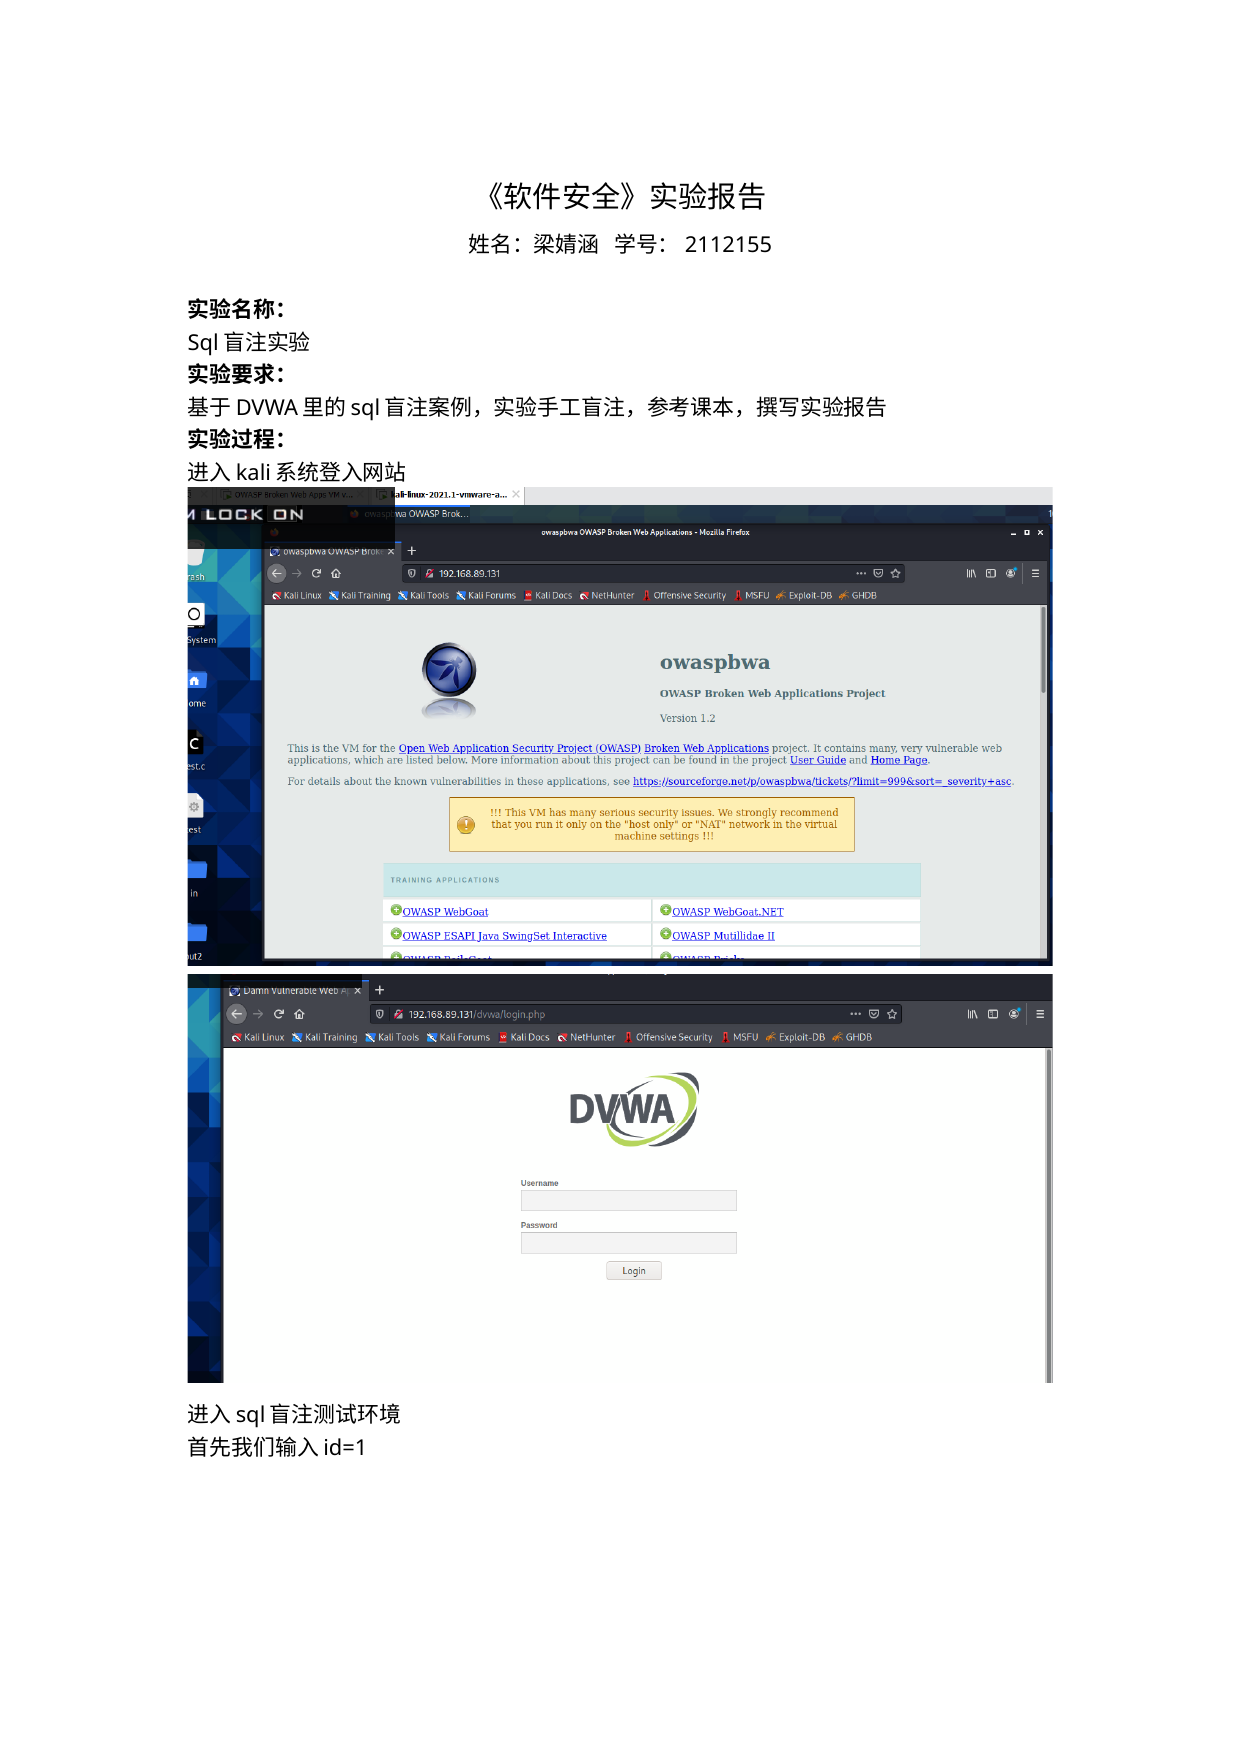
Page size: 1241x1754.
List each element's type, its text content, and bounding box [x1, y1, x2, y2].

text 实验要求： [187, 357, 1053, 389]
picture [187, 487, 1053, 966]
picture [187, 974, 1053, 1383]
text 进入kali系统登入网站 [187, 454, 1053, 487]
text 实验过程： [187, 422, 1053, 454]
text 实验名称： [187, 292, 1053, 324]
text 进入sql盲注测试环境 [187, 1397, 1053, 1429]
text 《软件安全》实验报告 [187, 162, 1053, 227]
text 姓名：梁婧涵 学号： 2112155 [187, 227, 1053, 259]
text 基于DVWA里的sql盲注案例，实验手工盲注，参考课本，撰写实验报告 [187, 389, 1053, 422]
text 首先我们输入id=1 [187, 1429, 1053, 1462]
text Sql盲注实验 [187, 324, 1053, 357]
